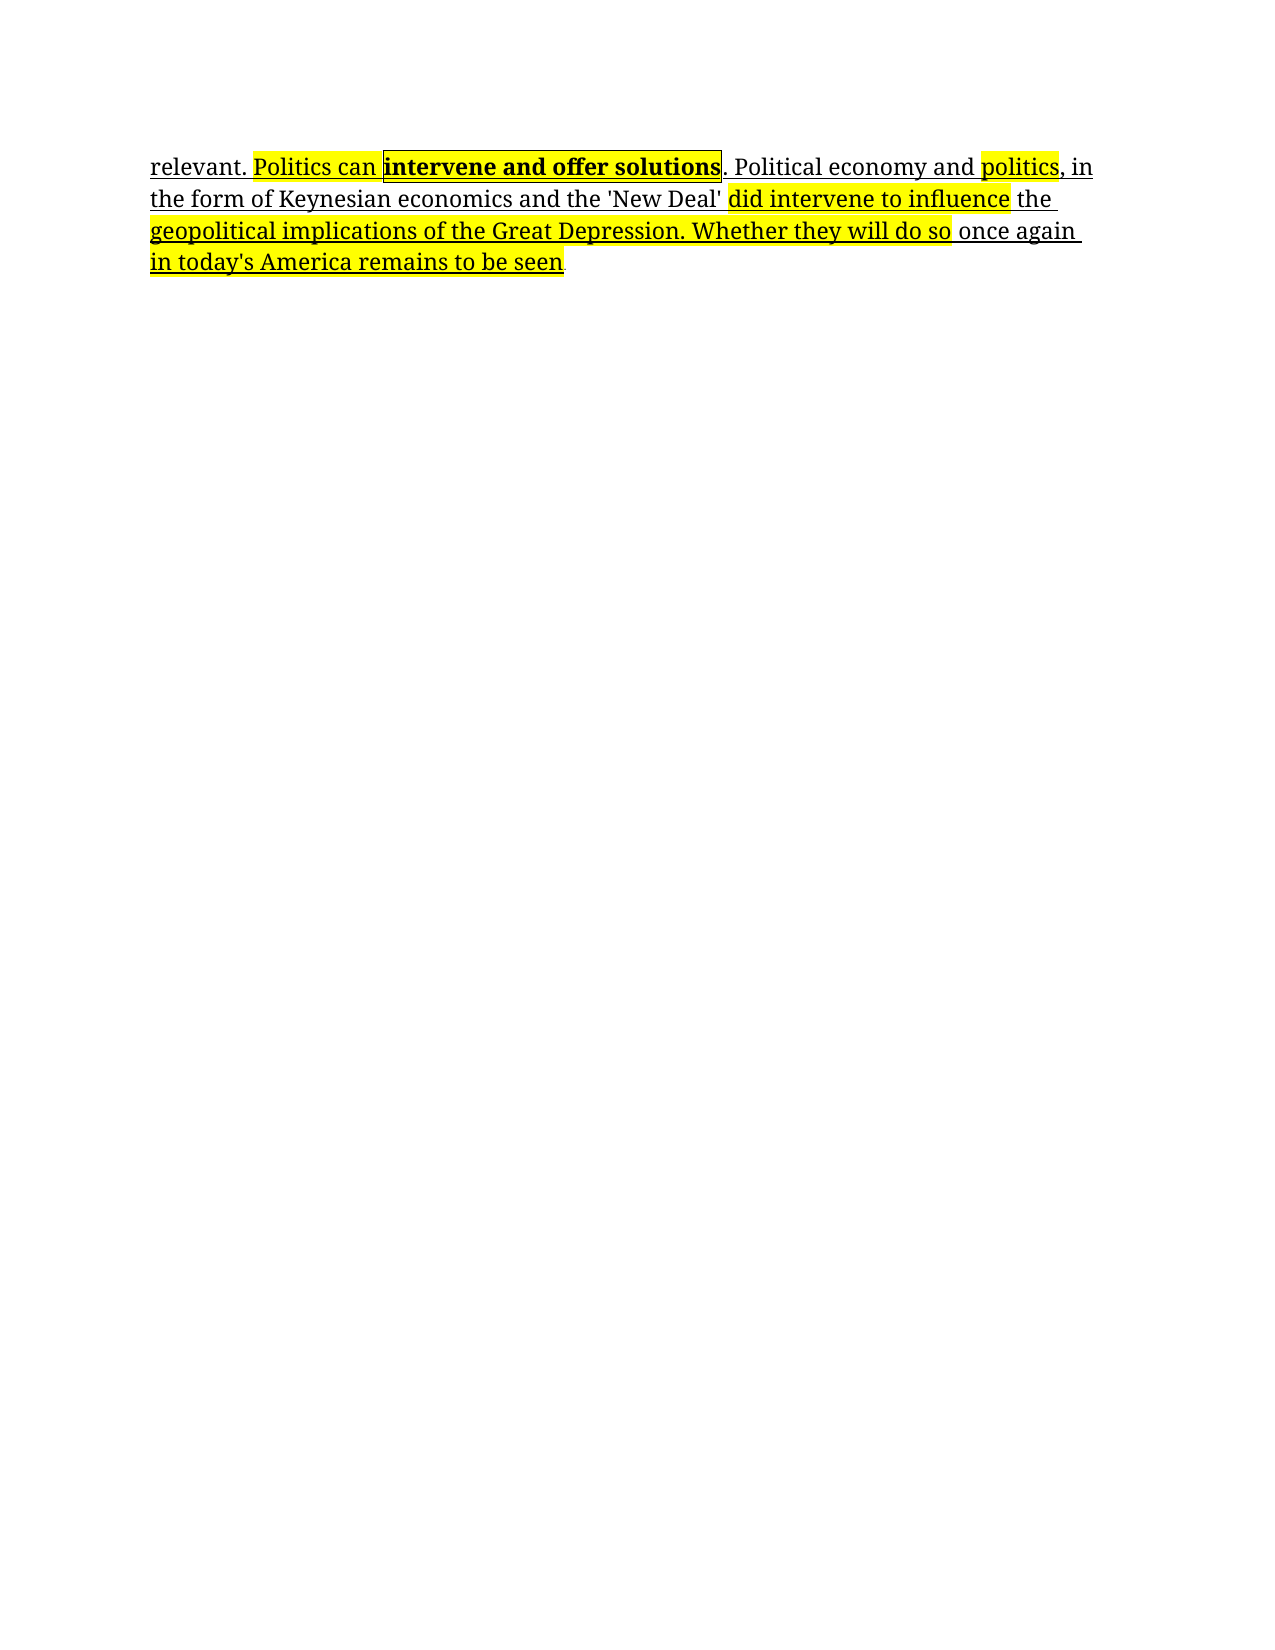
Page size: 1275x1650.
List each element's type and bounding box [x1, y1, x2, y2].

text [150, 150, 1095, 277]
